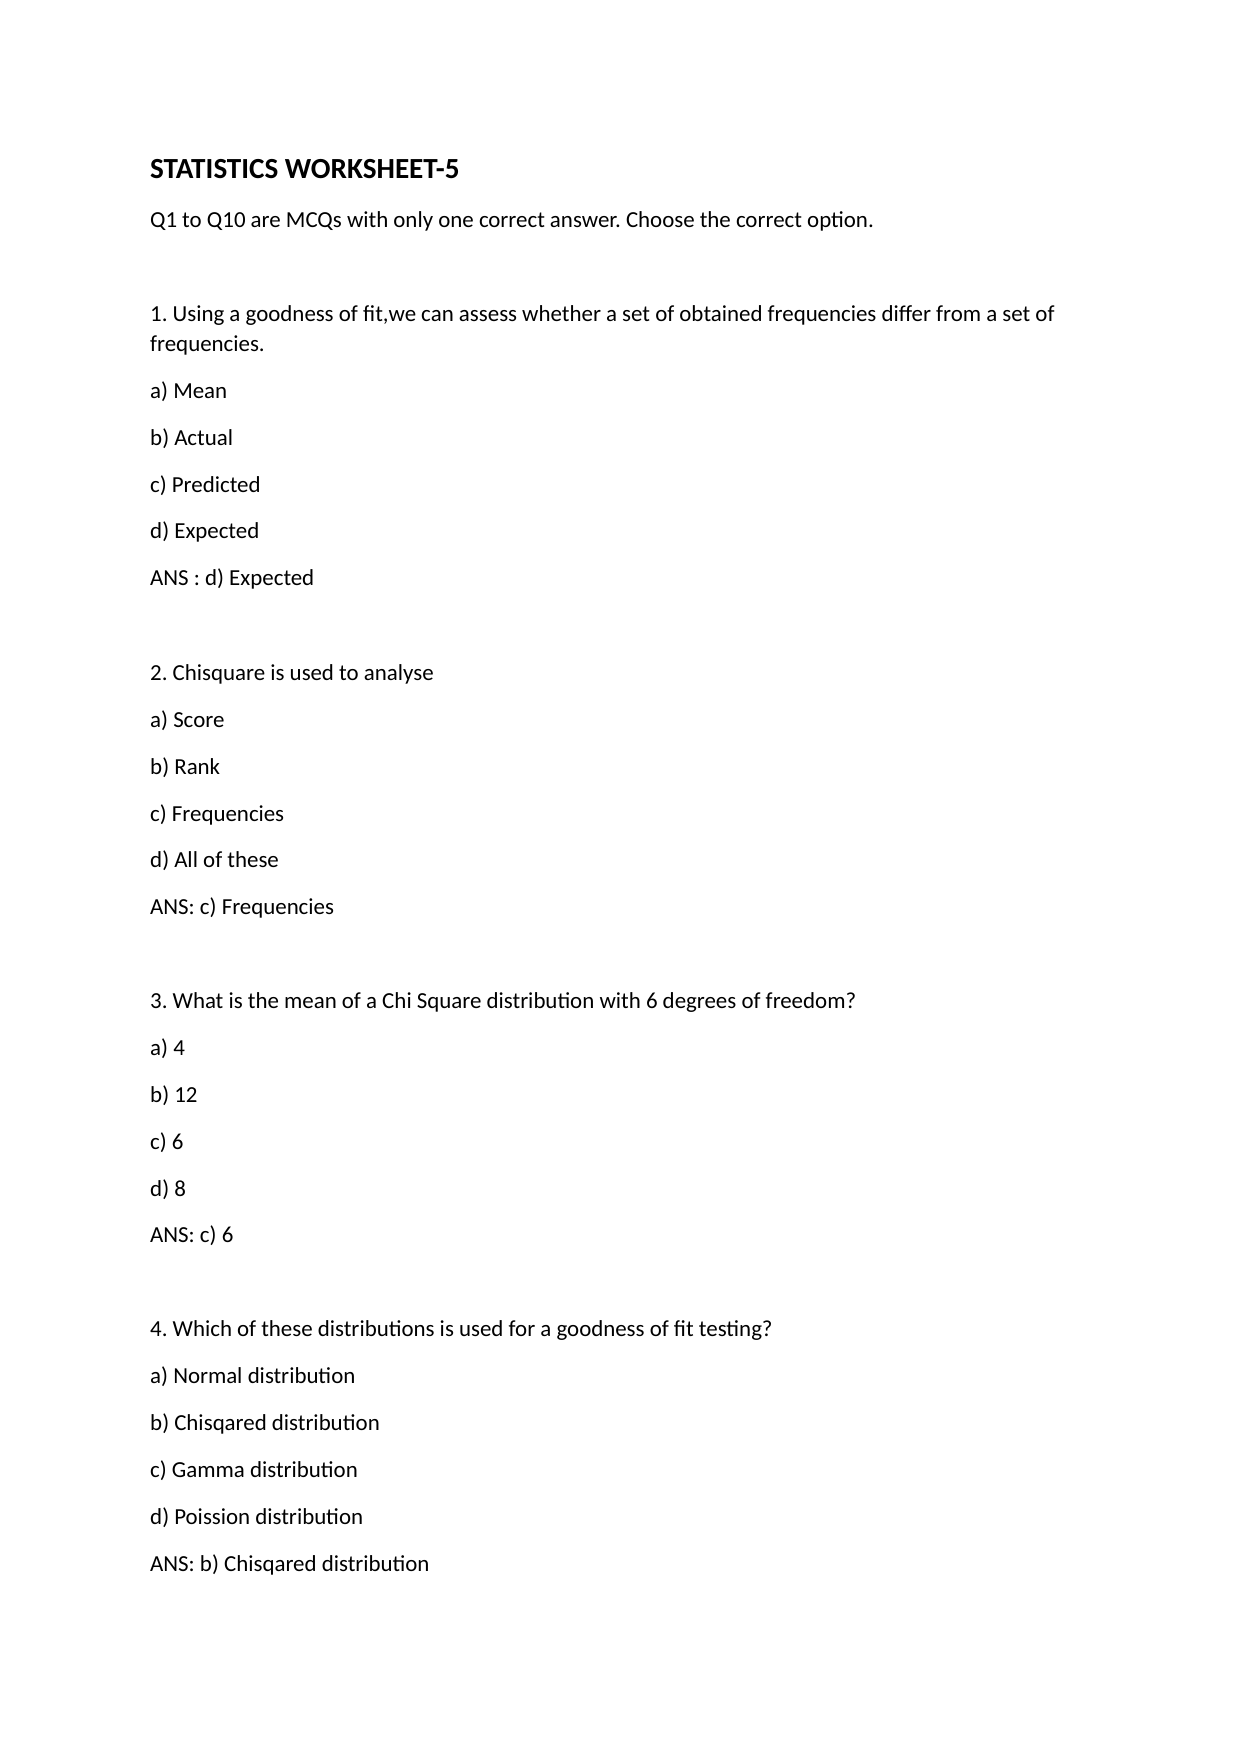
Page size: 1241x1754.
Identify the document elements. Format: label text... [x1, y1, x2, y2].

text b) Actual [150, 423, 1090, 451]
text a) Mean [150, 376, 1090, 404]
text ANS: c) 6 [150, 1221, 1090, 1248]
text 1. Using a goodness of fit,we can assess whether a set of obtained frequencies differ from a set of frequencies. [150, 299, 1090, 357]
text ANS : d) Expected [150, 563, 1090, 591]
text c) Predicted [150, 470, 1090, 498]
text d) Expected [150, 517, 1090, 544]
text 2. Chisquare is used to analyse [150, 658, 1090, 686]
text c) Frequencies [150, 799, 1090, 827]
text a) Score [150, 705, 1090, 733]
text c) Gamma distribution [150, 1455, 1090, 1483]
text b) Chisqared distribution [150, 1408, 1090, 1436]
text d) All of these [150, 846, 1090, 873]
text ANS: b) Chisqared distribution [150, 1549, 1090, 1577]
text 4. Which of these distributions is used for a goodness of fit testing? [150, 1314, 1090, 1342]
text b) Rank [150, 752, 1090, 780]
text Q1 to Q10 are MCQs with only one correct answer. Choose the correct option. [150, 205, 1090, 233]
text d) Poission distribution [150, 1502, 1090, 1530]
text d) 8 [150, 1174, 1090, 1202]
text c) 6 [150, 1127, 1090, 1155]
text a) Normal distribution [150, 1361, 1090, 1389]
text 3. What is the mean of a Chi Square distribution with 6 degrees of freedom? [150, 986, 1090, 1014]
text ANS: c) Frequencies [150, 892, 1090, 920]
text a) 4 [150, 1033, 1090, 1061]
text b) 12 [150, 1080, 1090, 1108]
text STATISTICS WORKSHEET-5 [150, 150, 1090, 186]
